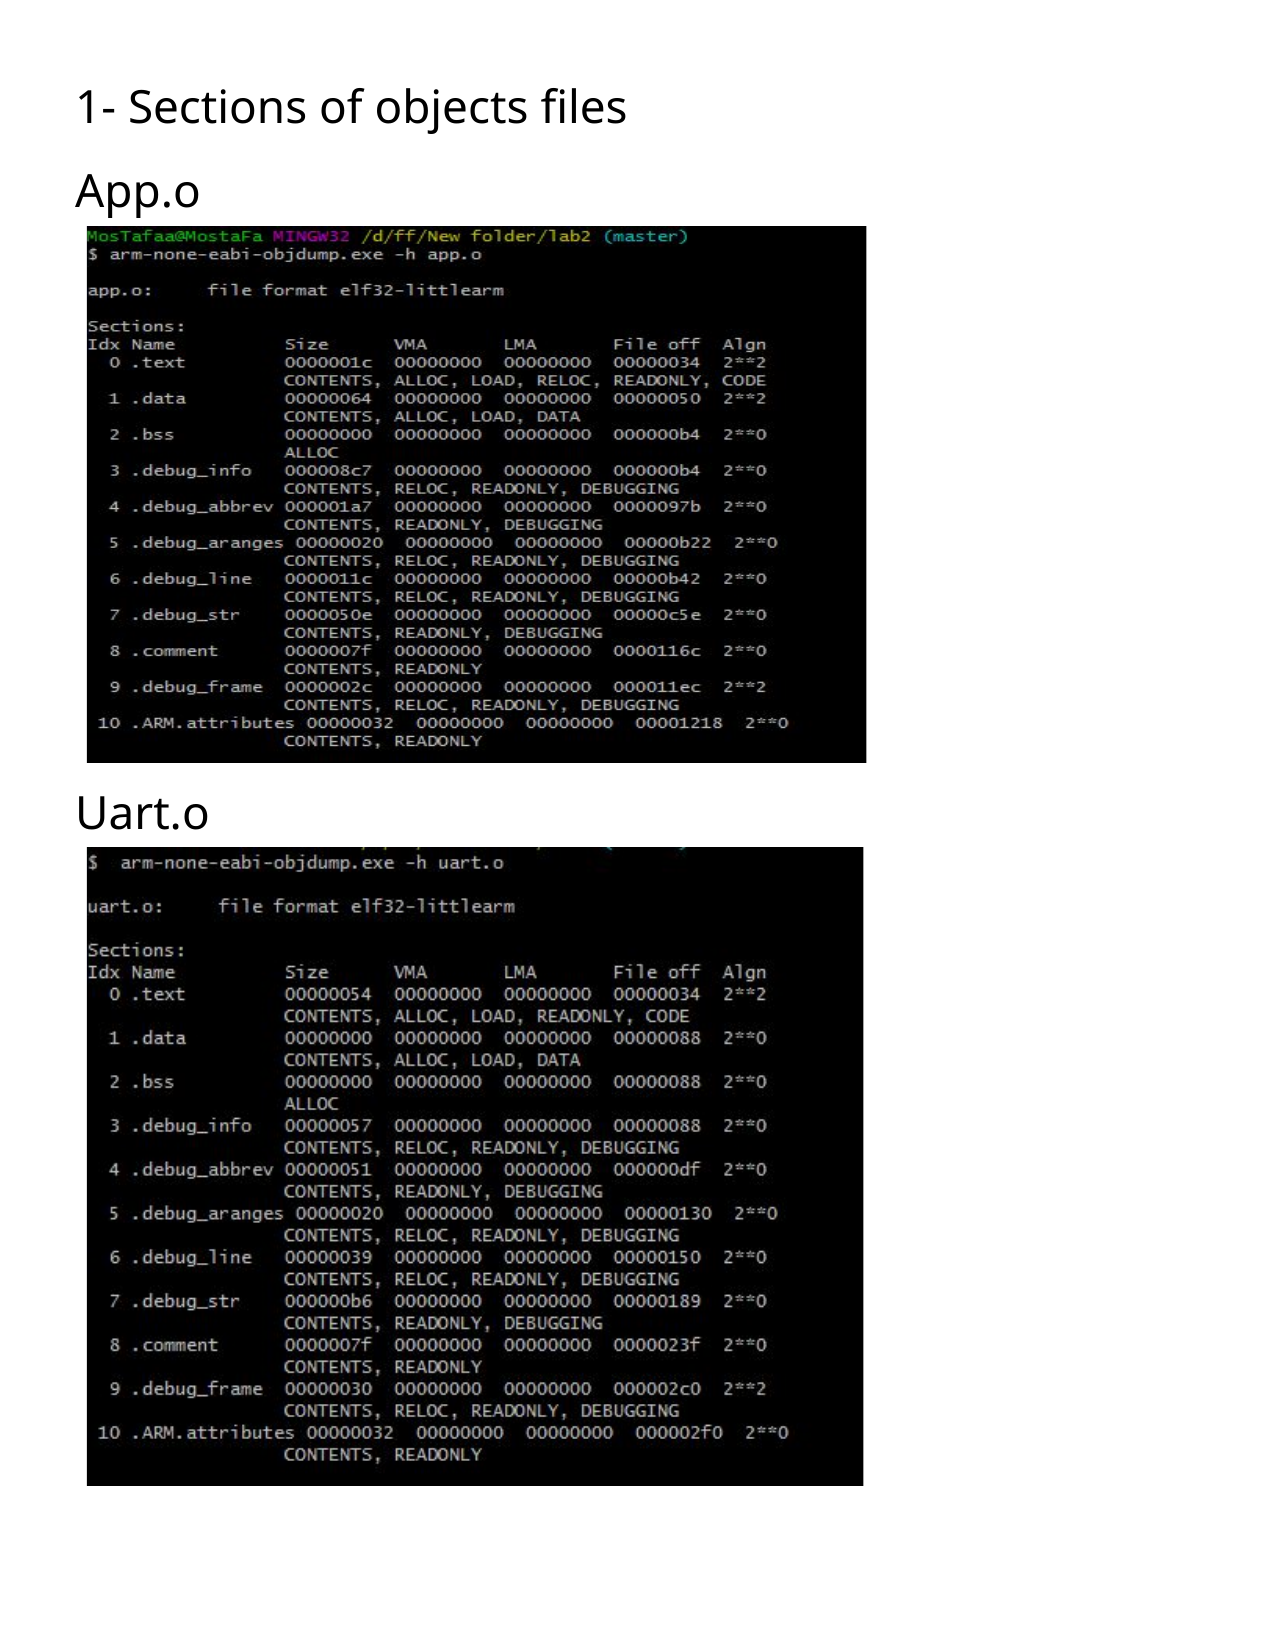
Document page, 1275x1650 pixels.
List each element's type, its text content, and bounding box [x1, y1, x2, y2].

picture [86, 226, 867, 763]
picture [86, 847, 864, 1486]
text 1- Sections of objects files [75, 75, 1200, 137]
